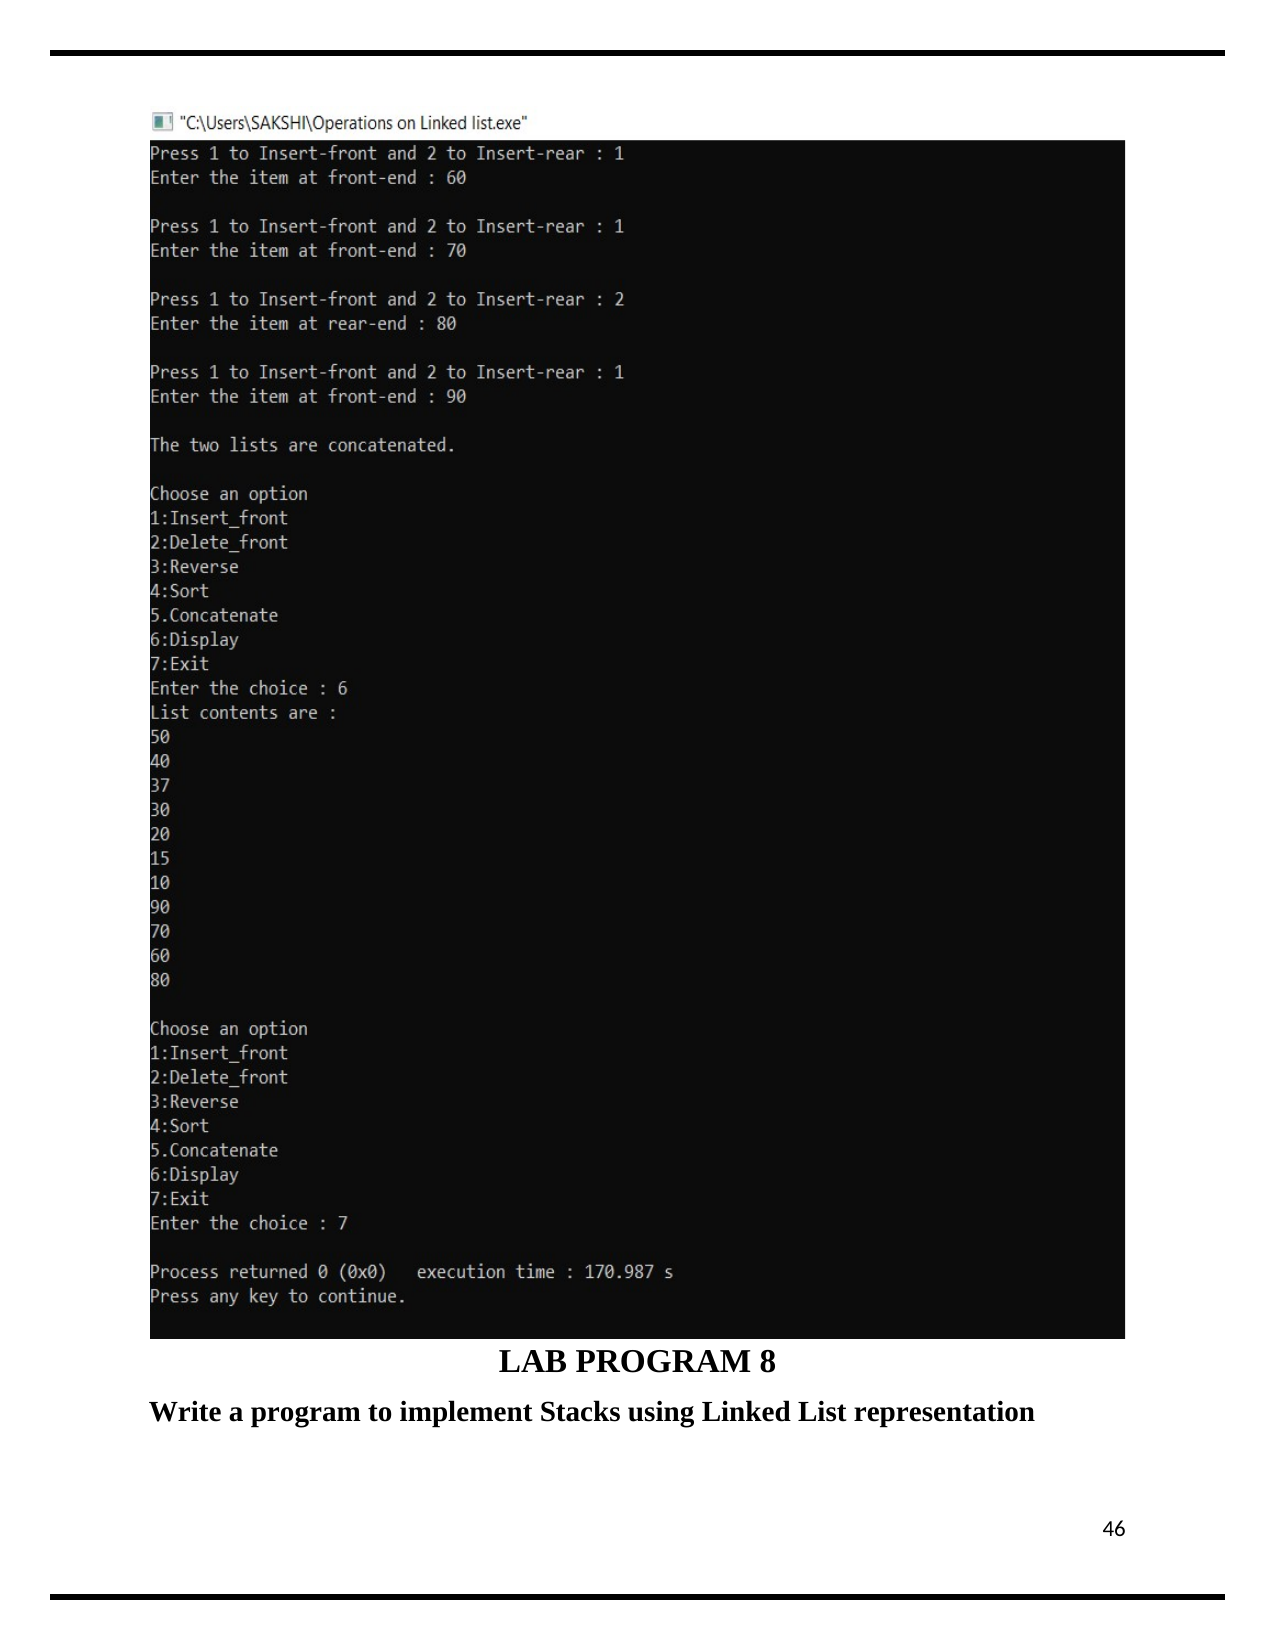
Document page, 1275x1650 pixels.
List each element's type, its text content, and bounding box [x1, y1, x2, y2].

picture [150, 106, 1125, 1339]
text Write a program to implement Stacks using Linked List representation [148, 1394, 1110, 1428]
subtitle LAB PROGRAM 8 [150, 1341, 1125, 1379]
